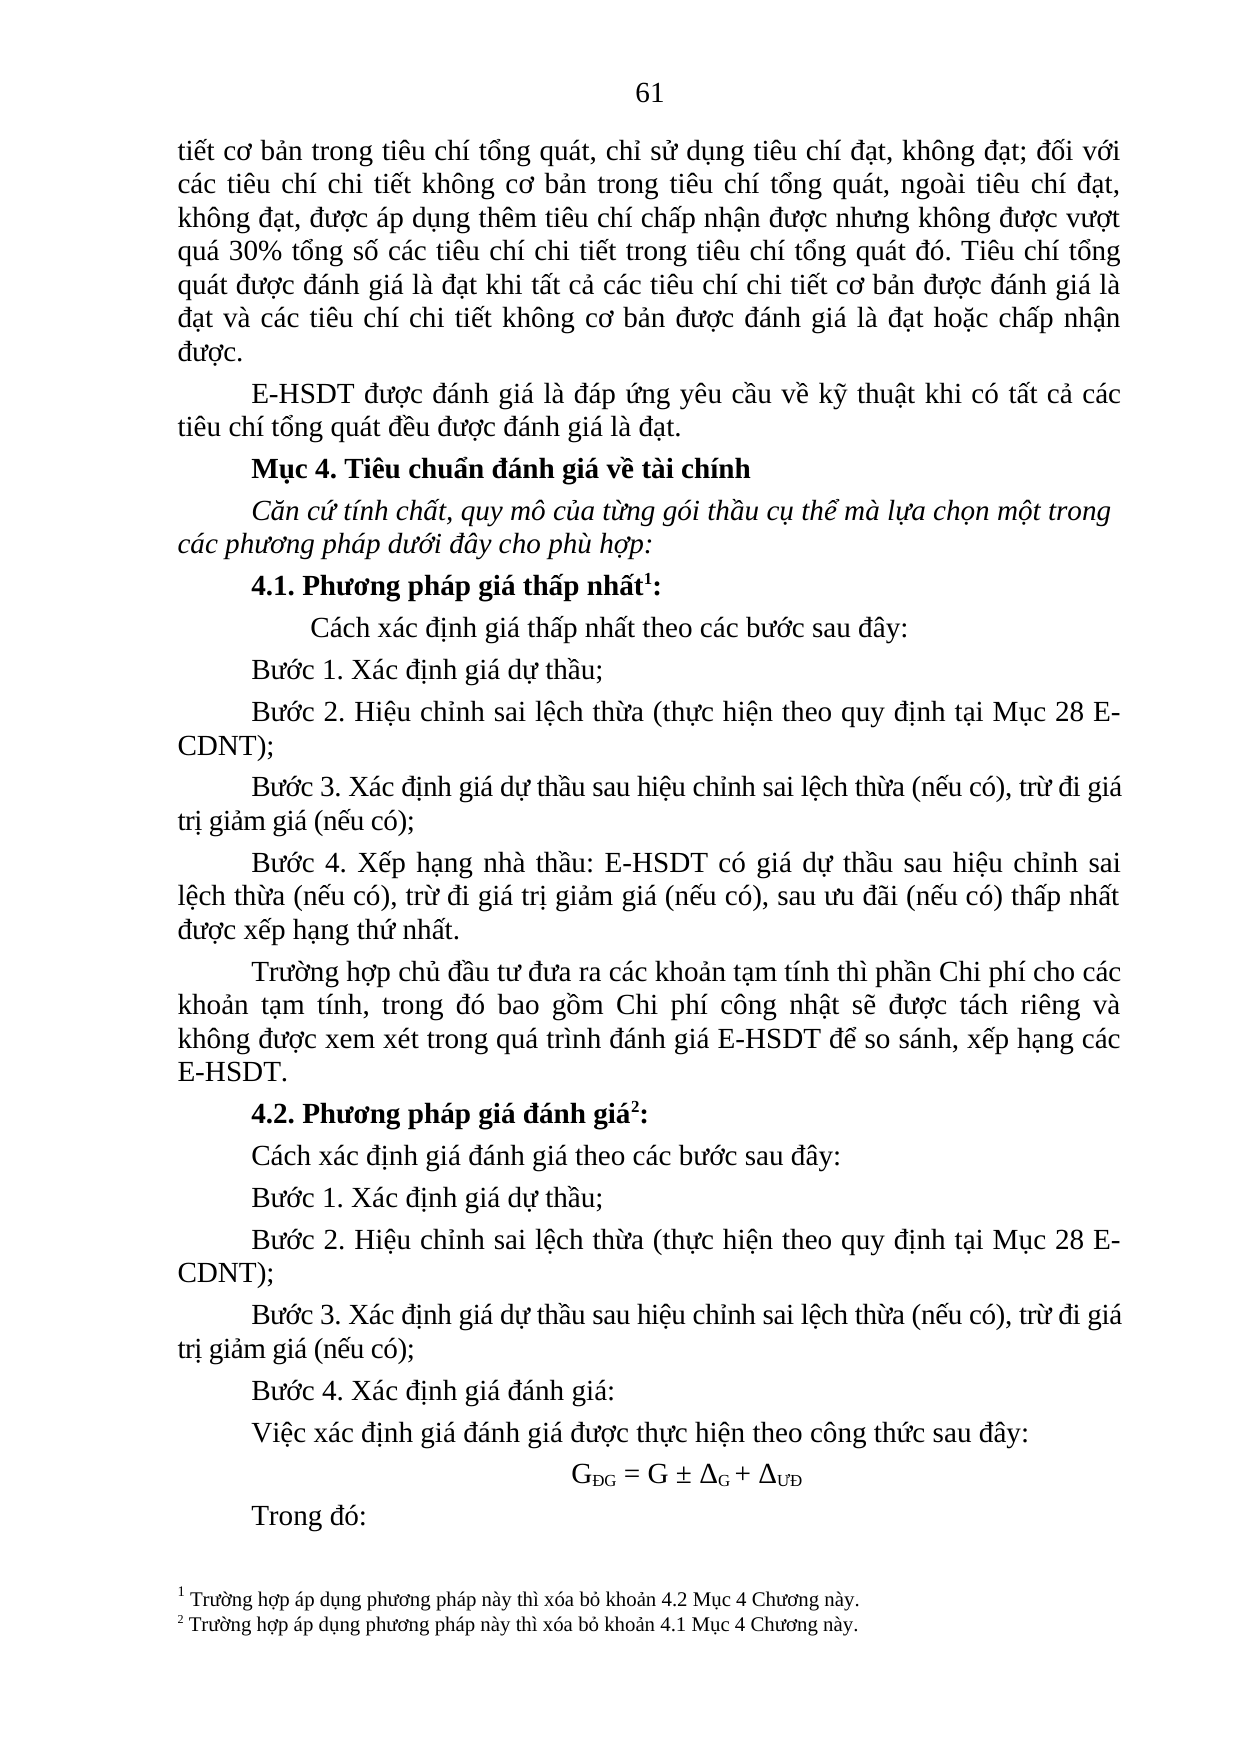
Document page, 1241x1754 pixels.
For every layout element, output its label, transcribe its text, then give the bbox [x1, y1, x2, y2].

text Bước 4. Xác định giá đánh giá: [177, 1373, 1122, 1406]
text Bước 3. Xác định giá dự thầu sau hiệu chỉnh sai lệch thừa (nếu có), trừ đi giá trị giảm giá (nếu có); [177, 769, 1122, 837]
text Cách xác định giá đánh giá theo các bước sau đây: [177, 1138, 1122, 1172]
text Bước 4. Xếp hạng nhà thầu: E-HSDT có giá dự thầu sau hiệu chỉnh sai lệch thừa (nếu có), trừ đi giá trị giảm giá (nếu có), sau ưu đãi (nếu có) thấp nhất được xếp hạng thứ nhất. [177, 845, 1122, 946]
text Trường hợp chủ đầu tư đưa ra các khoản tạm tính thì phần Chi phí cho các khoản tạm tính, trong đó bao gồm Chi phí công nhật sẽ được tách riêng và không được xem xét trong quá trình đánh giá E-HSDT để so sánh, xếp hạng các E-HSDT. [177, 954, 1122, 1088]
text Việc xác định giá đánh giá được thực hiện theo công thức sau đây: [177, 1415, 1122, 1448]
text Mục 4. Tiêu chuẩn đánh giá về tài chính [177, 451, 1047, 485]
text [177, 133, 1122, 367]
text Bước 1. Xác định giá dự thầu; [177, 652, 1122, 686]
text E-HSDT được đánh giá là đáp ứng yêu cầu về kỹ thuật khi có tất cả các tiêu chí tổng quát đều được đánh giá là đạt. [177, 376, 1122, 443]
text Bước 1. Xác định giá dự thầu; [177, 1180, 1122, 1214]
text 4.2. Phương pháp giá đánh giá: [177, 1096, 1122, 1130]
text Bước 2. Hiệu chỉnh sai lệch thừa (thực hiện theo quy định tại Mục 28 E-CDNT); [177, 1222, 1122, 1289]
text 4.1. Phương pháp giá thấp nhất: [177, 568, 1122, 602]
text Cách xác định giá thấp nhất theo các bước sau đây: [236, 610, 1122, 644]
text Trong đó: [177, 1498, 1122, 1532]
text Bước 2. Hiệu chỉnh sai lệch thừa (thực hiện theo quy định tại Mục 28 E-CDNT); [177, 694, 1122, 761]
text Bước 3. Xác định giá dự thầu sau hiệu chỉnh sai lệch thừa (nếu có), trừ đi giá trị giảm giá (nếu có); [177, 1297, 1122, 1364]
text Căn cứ tính chất, quy mô của từng gói thầu cụ thể mà lựa chọn một trong các phương pháp dưới đây cho phù hợp: [177, 493, 1122, 560]
text GĐG = G ± ΔG + ΔƯĐ [177, 1457, 1122, 1490]
